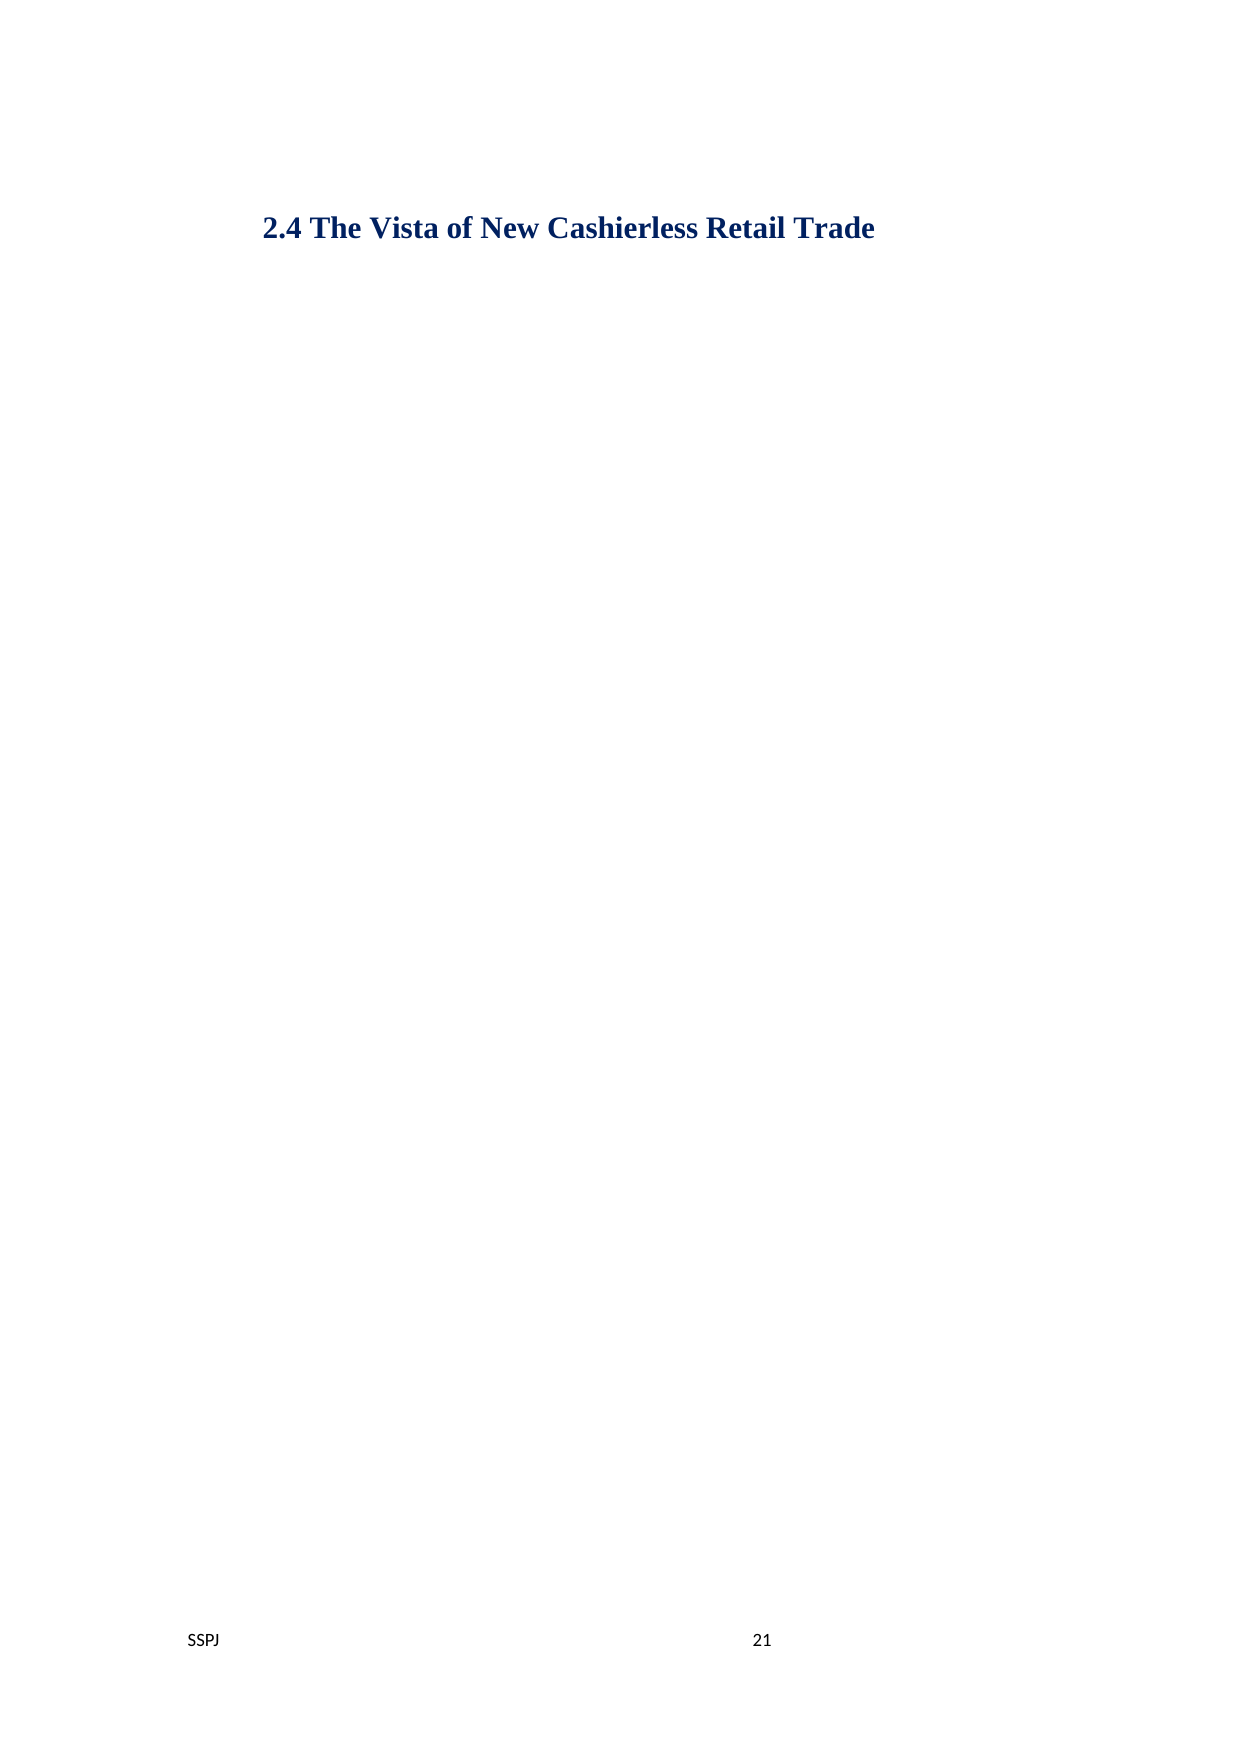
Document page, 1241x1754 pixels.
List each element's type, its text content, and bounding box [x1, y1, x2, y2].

text 2.4 The Vista of New Cashierless Retail Trade [187, 194, 1053, 259]
